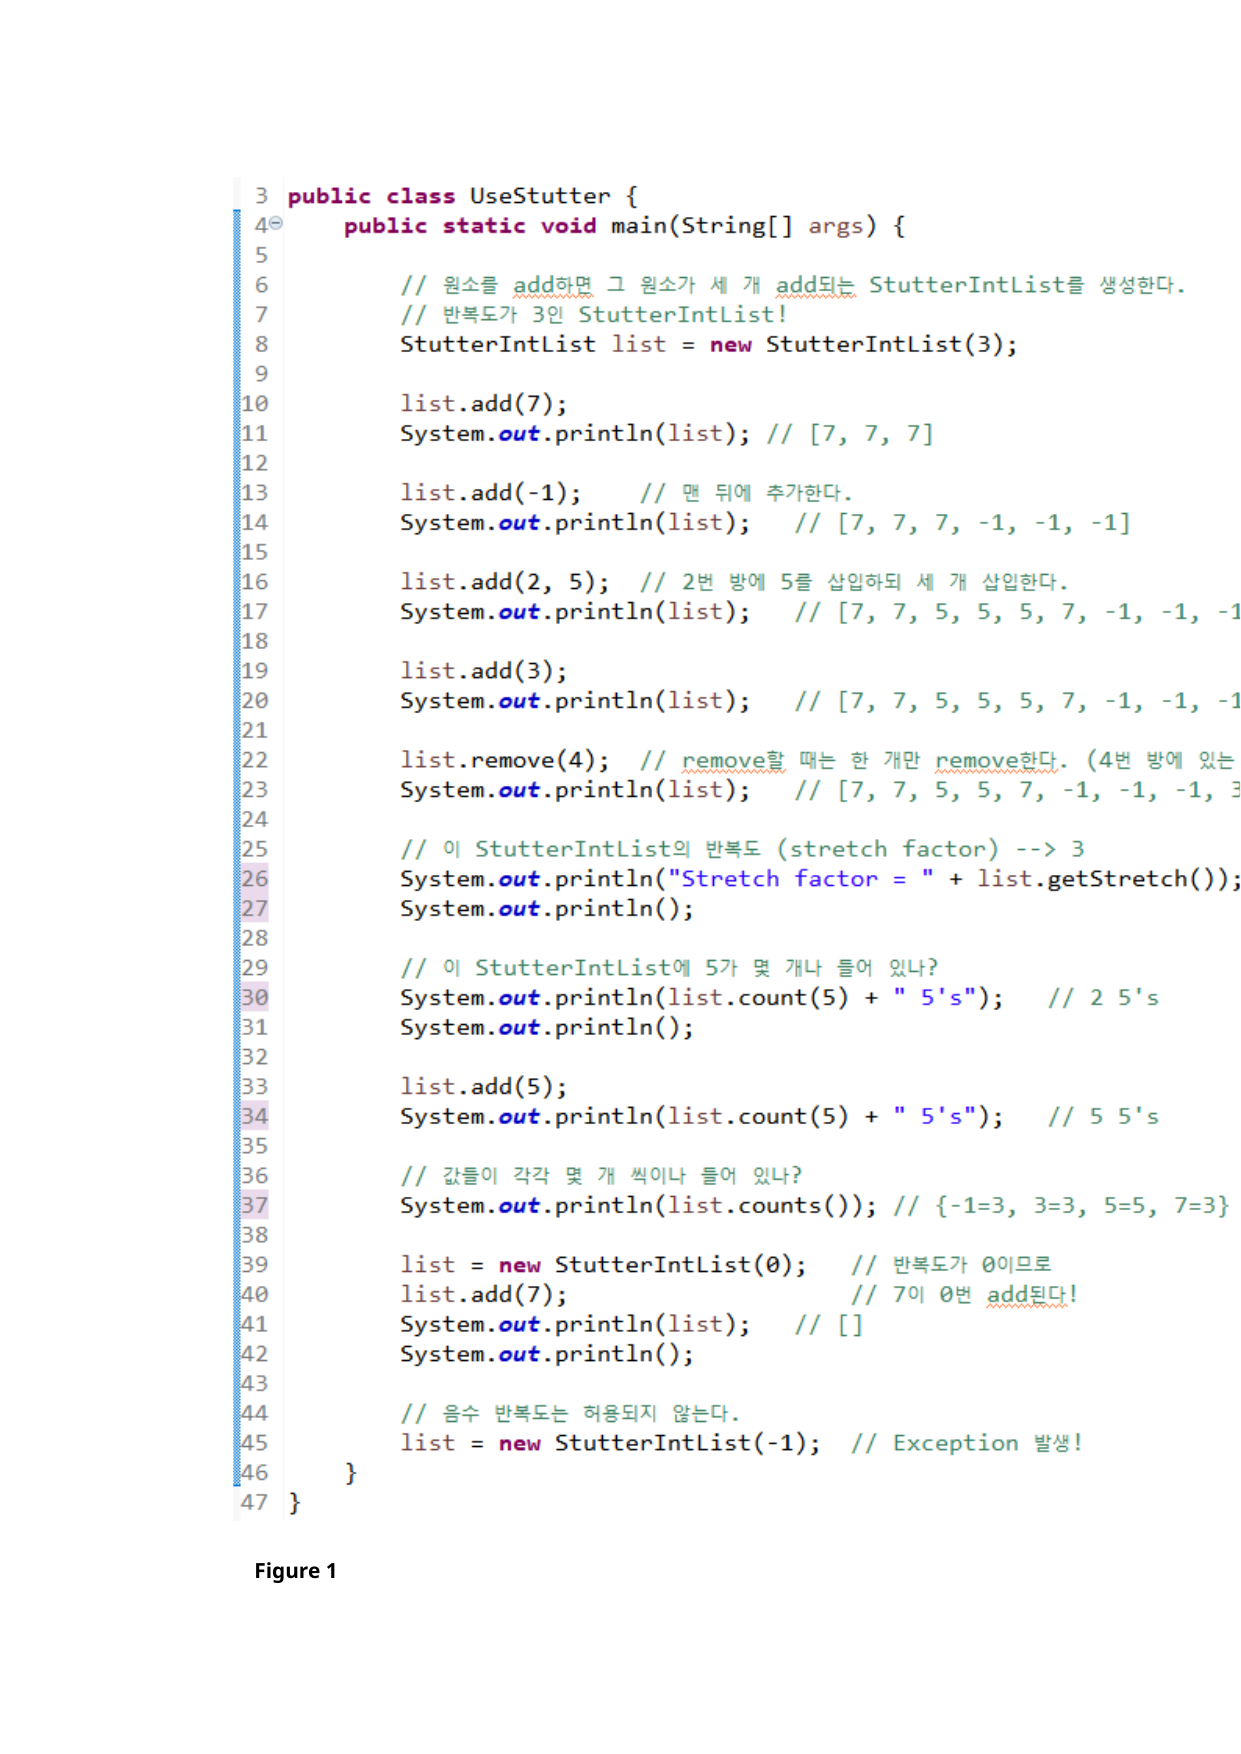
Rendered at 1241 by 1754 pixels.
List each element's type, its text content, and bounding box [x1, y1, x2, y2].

text Figure 1 [254, 1556, 1090, 1584]
picture [233, 177, 1241, 1521]
